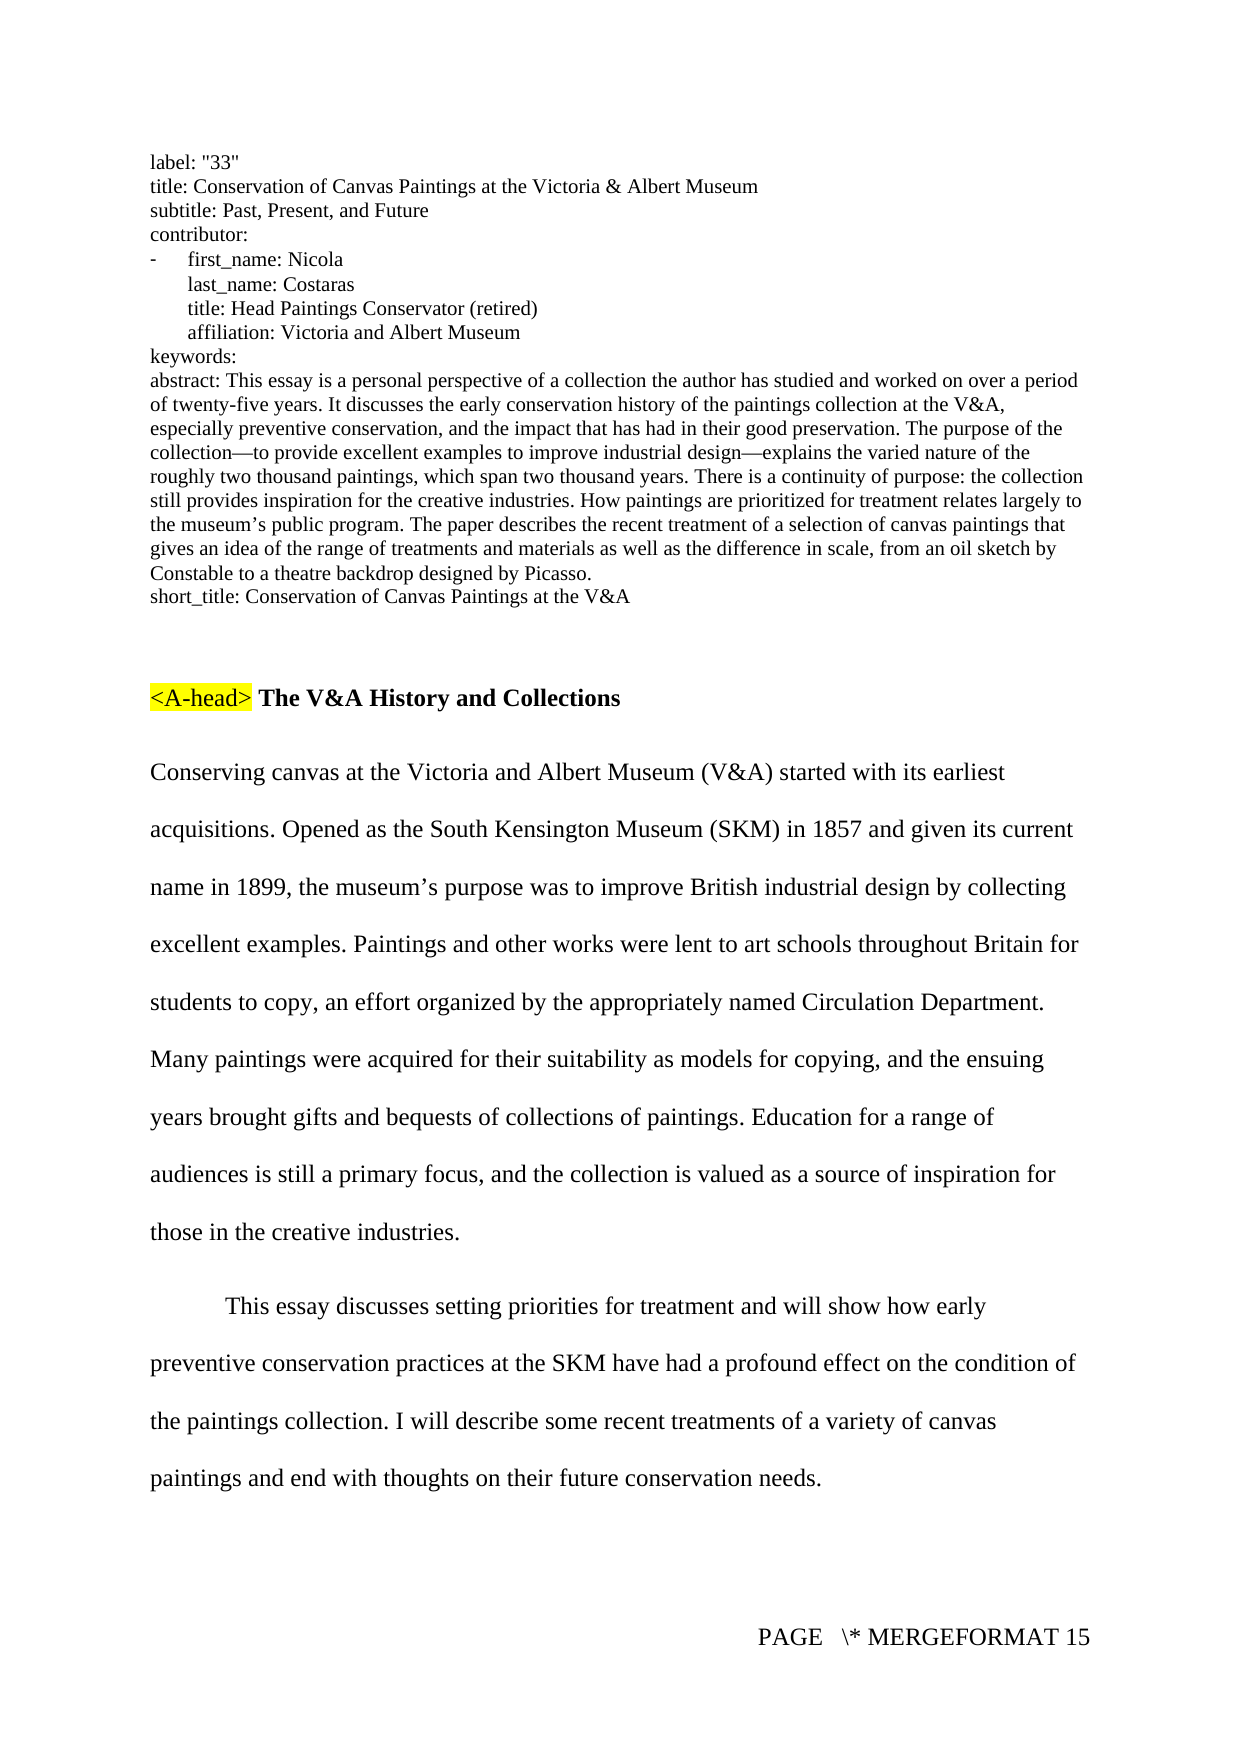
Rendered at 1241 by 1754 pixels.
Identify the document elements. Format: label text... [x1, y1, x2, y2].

text label: "33" [150, 150, 1090, 174]
text subtitle: Past, Present, and Future [150, 198, 1090, 222]
text last_name: Costaras [187, 272, 1090, 296]
subtitle <A-head> The V&A History and Collections [252, 683, 1090, 711]
text This essay discusses setting priorities for treatment and will show how early preventive conservation practices at the SKM have had a profound effect on the condition of the paintings collection. I will describe some recent treatments of a variety of canvas paintings and end with thoughts on their future conservation needs. [150, 1291, 1090, 1492]
text contributor: [150, 222, 1090, 246]
text short_title: Conservation of Canvas Paintings at the V&A [150, 584, 1090, 608]
text keywords: [150, 344, 1090, 368]
list first_name: Nicola [150, 246, 1090, 272]
text title: Conservation of Canvas Paintings at the Victoria & Albert Museum [150, 174, 1090, 198]
text title: Head Paintings Conservator (retired) [187, 296, 1090, 320]
text Conserving canvas at the Victoria and Albert Museum (V&A) started with its earliest acquisitions. Opened as the South Kensington Museum (SKM) in 1857 and given its current name in 1899, the museum’s purpose was to improve British industrial design by collecting excellent examples. Paintings and other works were lent to art schools throughout Britain for students to copy, an effort organized by the appropriately named Circulation Department. Many paintings were acquired for their suitability as models for copying, and the ensuing years brought gifts and bequests of collections of paintings. Education for a range of audiences is still a primary focus, and the collection is valued as a source of inspiration for those in the creative industries. [150, 757, 1090, 1246]
text affiliation: Victoria and Albert Museum [187, 320, 1090, 344]
text abstract: This essay is a personal perspective of a collection the author has studied and worked on over a period of twenty-five years. It discusses the early conservation history of the paintings collection at the V&A, especially preventive conservation, and the impact that has had in their good preservation. The purpose of the collection—to provide excellent examples to improve industrial design—explains the varied nature of the roughly two thousand paintings, which span two thousand years. There is a continuity of purpose: the collection still provides inspiration for the creative industries. How paintings are prioritized for treatment relates largely to the museum’s public program. The paper describes the recent treatment of a selection of canvas paintings that gives an idea of the range of treatments and materials as well as the difference in scale, from an oil sketch by Constable to a theatre backdrop designed by Picasso. [150, 368, 1090, 584]
